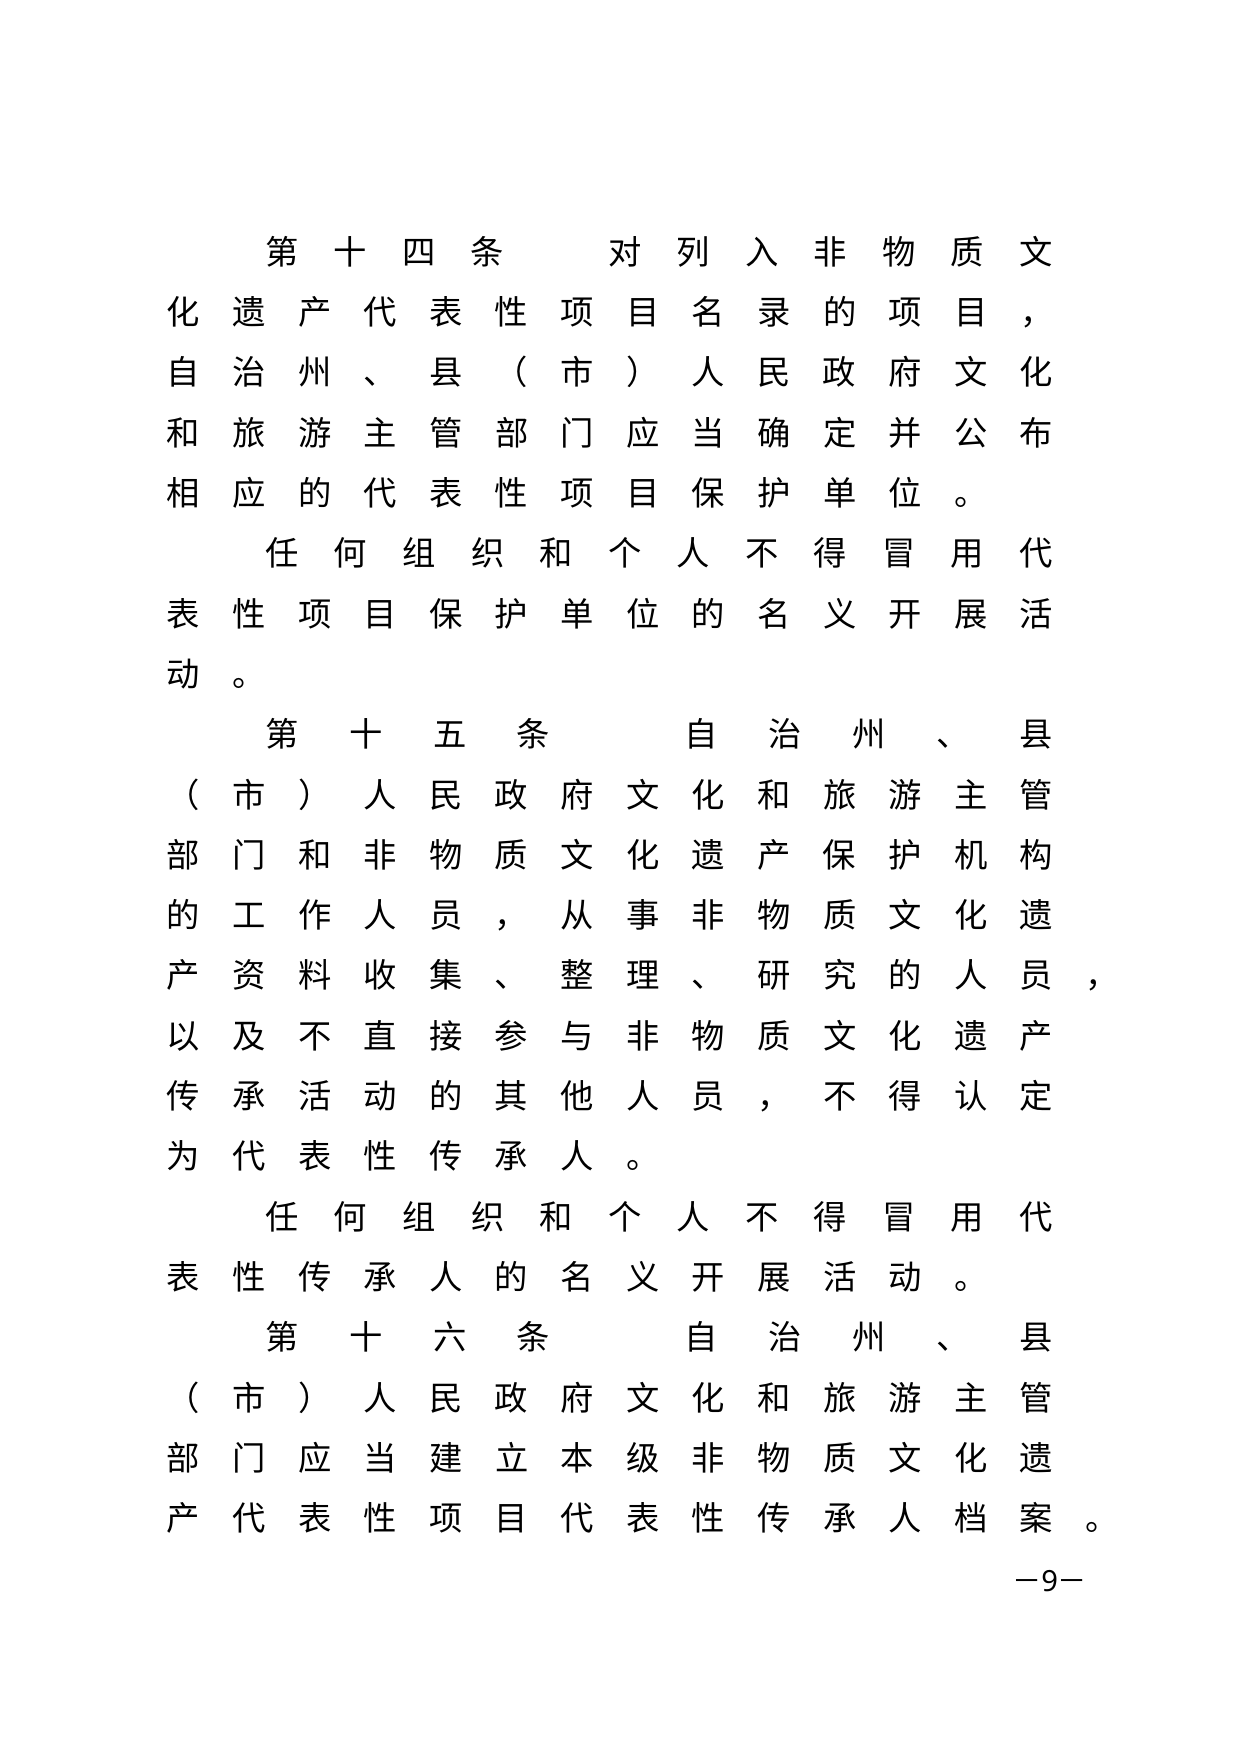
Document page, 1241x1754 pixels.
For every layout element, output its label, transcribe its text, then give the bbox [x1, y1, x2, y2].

text 第十四条 对列入非物质文化遗产代表性项目名录的项目，自治州、县（市）人民政府文化和旅游主管部门应当确定并公布相应的代表性项目保护单位。 [167, 219, 1085, 521]
text 第十六条 自治州、县（市）人民政府文化和旅游主管部门应当建立本级非物质文化遗产代表性项目代表性传承人档案。 [167, 1305, 1085, 1546]
text 任何组织和个人不得冒用代表性项目保护单位的名义开展活动。 [167, 521, 1085, 702]
text 任何组织和个人不得冒用代表性传承人的名义开展活动。 [167, 1184, 1085, 1305]
text 第十五条 自治州、县（市）人民政府文化和旅游主管部门和非物质文化遗产保护机构的工作人员，从事非物质文化遗产资料收集、整理、研究的人员，以及不直接参与非物质文化遗产传承活动的其他人员，不得认定为代表性传承人。 [167, 702, 1085, 1184]
